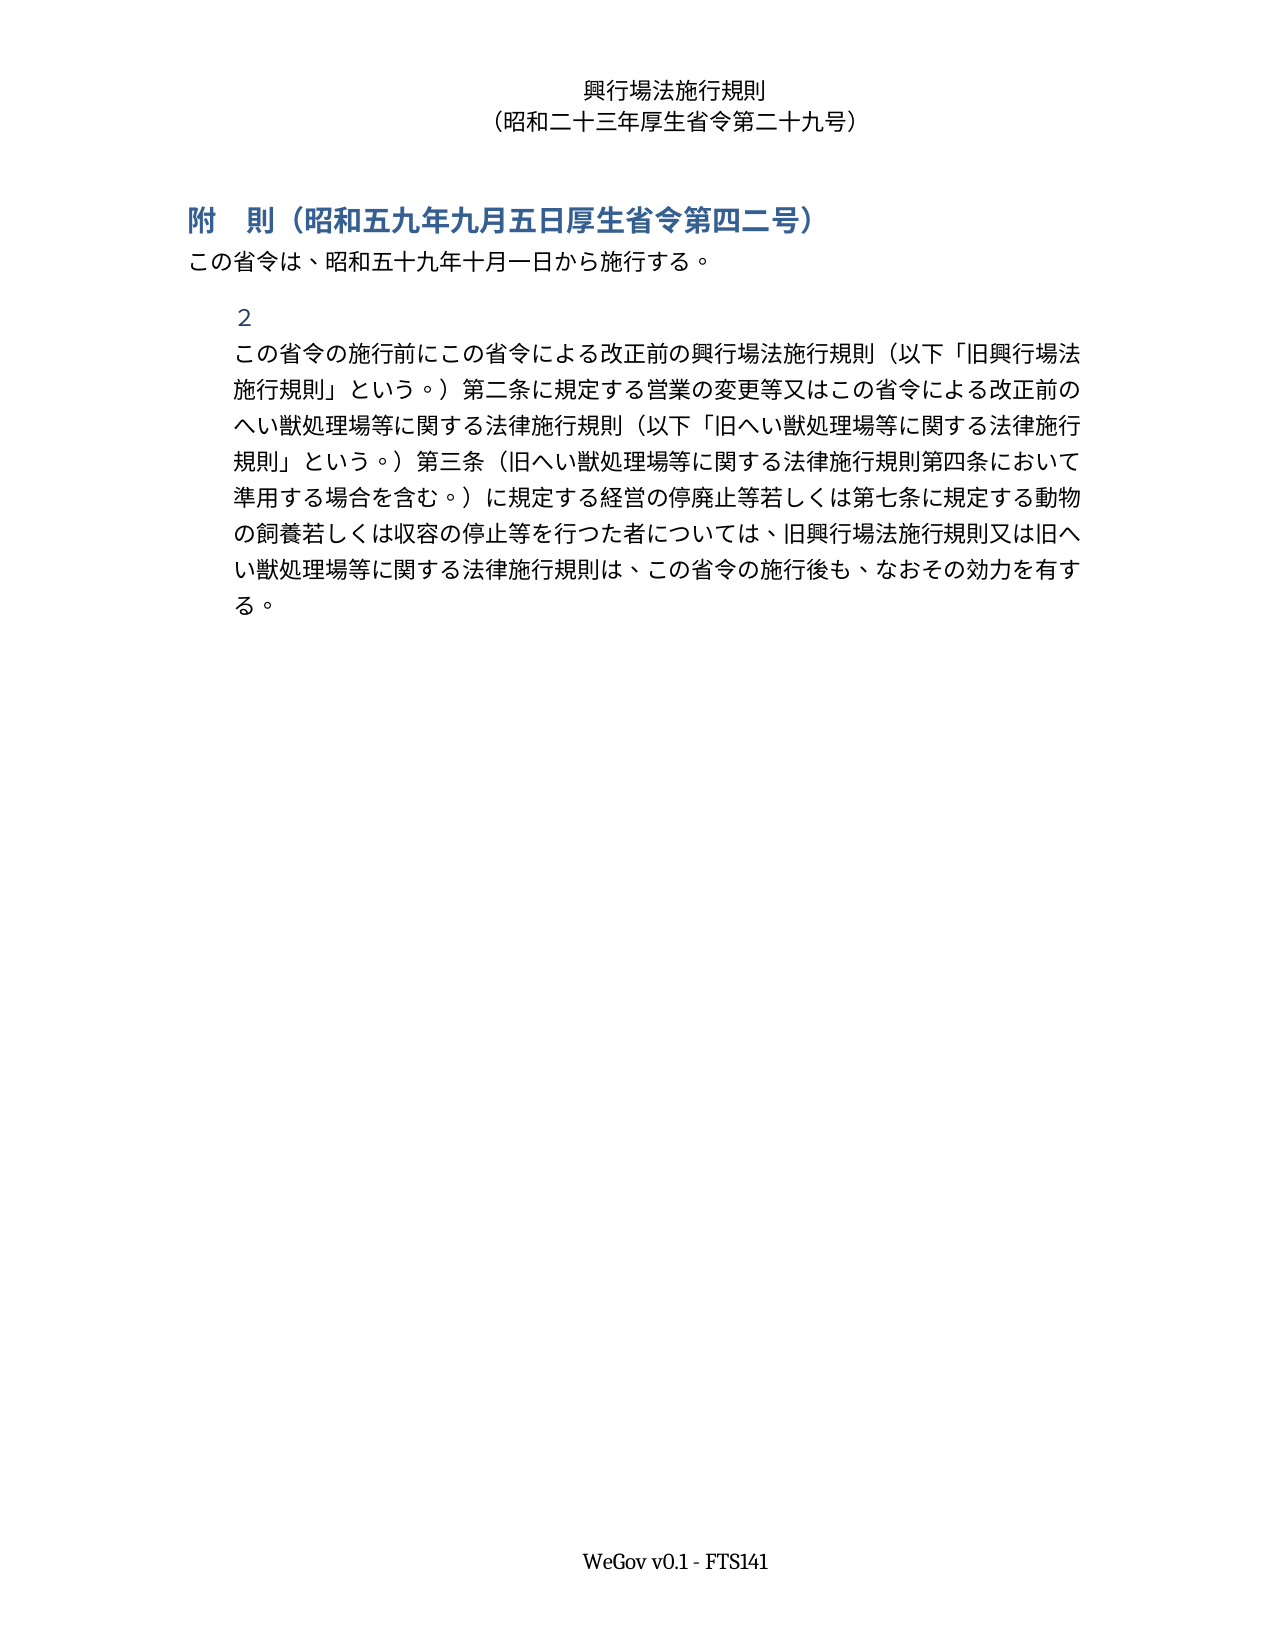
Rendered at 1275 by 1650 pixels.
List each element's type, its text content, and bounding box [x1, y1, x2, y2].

text この省令の施行前にこの省令による改正前の興行場法施行規則（以下「旧興行場法施行規則」という。）第二条に規定する営業の変更等又はこの省令による改正前のへい獣処理場等に関する法律施行規則（以下「旧へい獣処理場等に関する法律施行規則」という。）第三条（旧へい獣処理場等に関する法律施行規則第四条において準用する場合を含む。）に規定する経営の停廃止等若しくは第七条に規定する動物の飼養若しくは収容の停止等を行つた者については、旧興行場法施行規則又は旧へい獣処理場等に関する法律施行規則は、この省令の施行後も、なおその効力を有する。 [233, 338, 1087, 621]
text この省令は、昭和五十九年十月一日から施行する。 [187, 246, 1087, 277]
subtitle ２ [233, 302, 1087, 334]
subtitle 附 則（昭和五九年九月五日厚生省令第四二号） [187, 200, 1087, 240]
